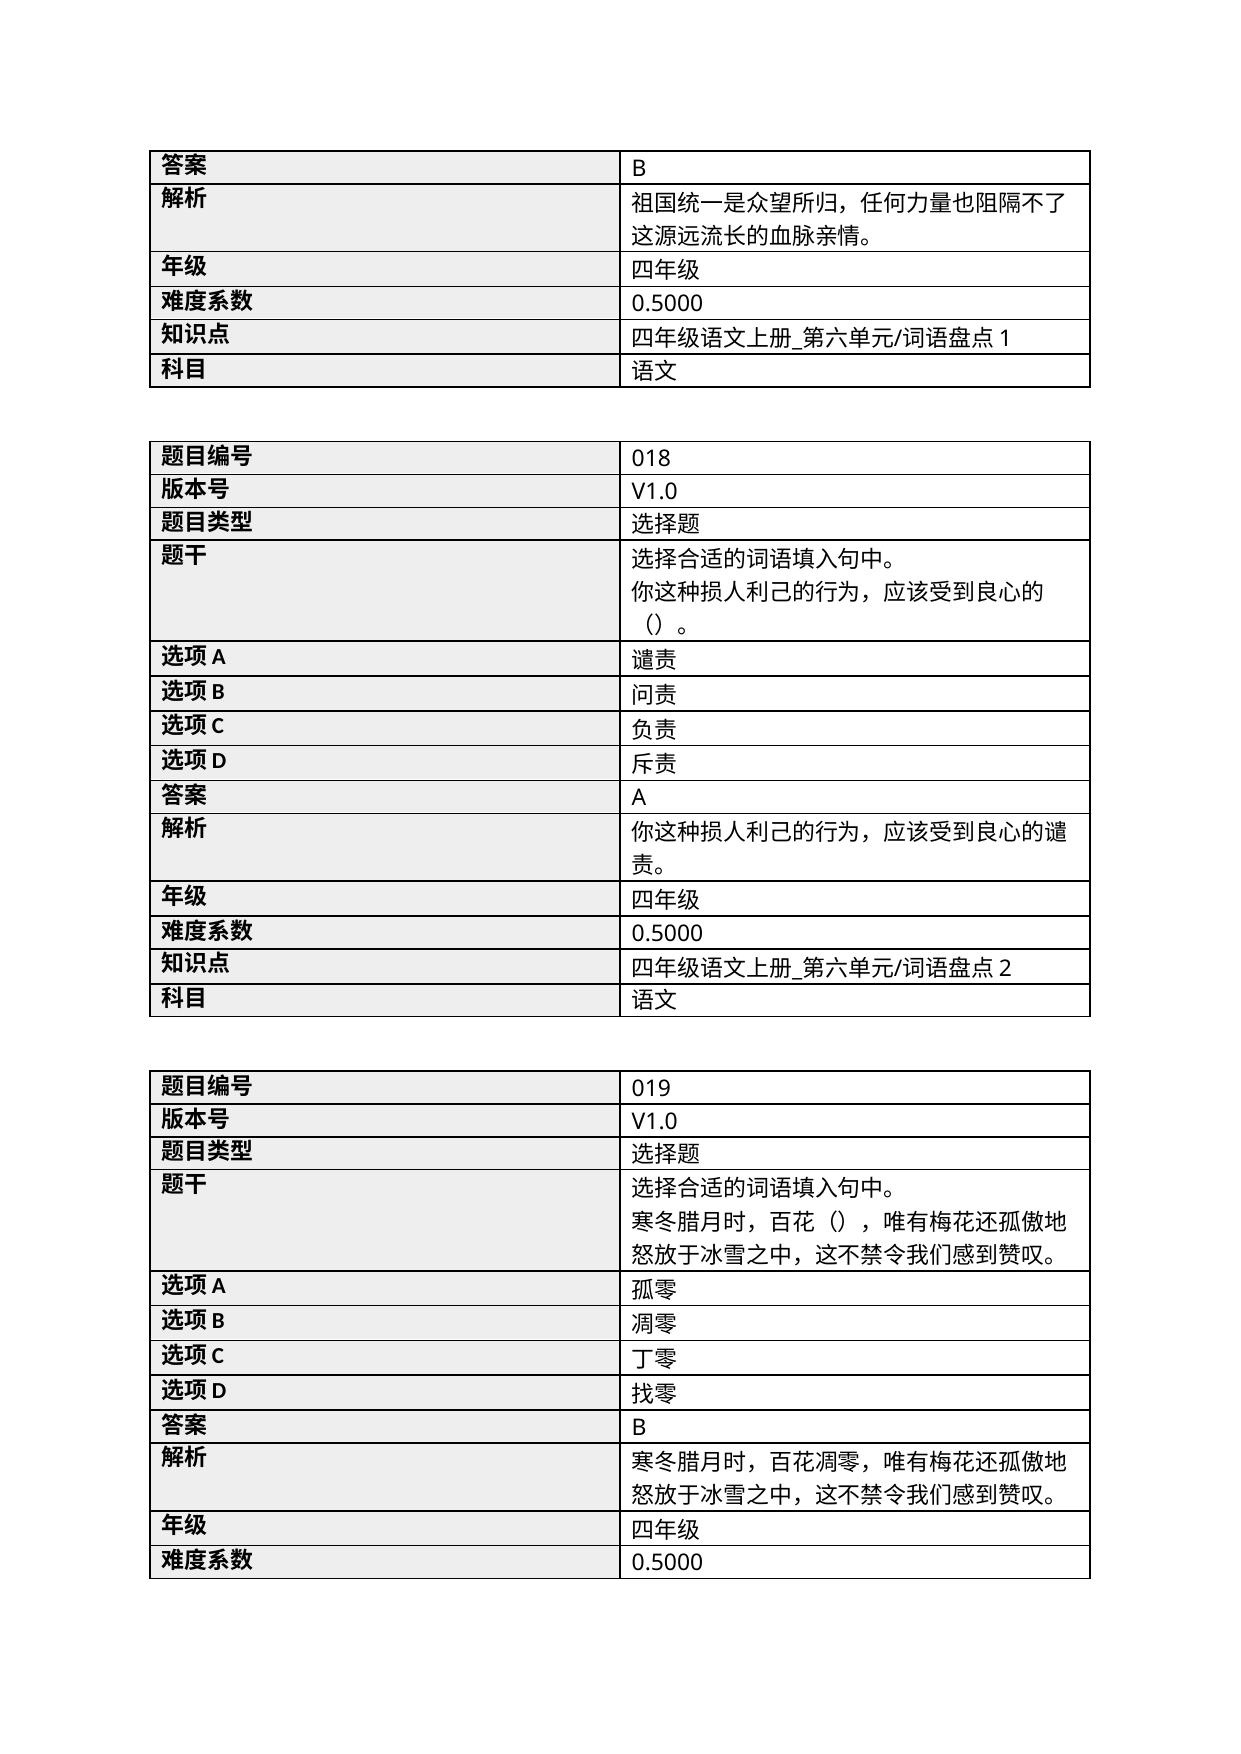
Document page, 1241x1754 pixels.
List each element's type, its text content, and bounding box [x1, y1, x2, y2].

table_cell 题目类型 [151, 508, 619, 539]
table_cell 0.5000 [621, 1546, 1089, 1578]
table_cell 年级 [151, 882, 619, 915]
table_cell 选项D [151, 1376, 619, 1409]
table_cell 凋零 [621, 1306, 1089, 1339]
table_cell 四年级 [621, 882, 1089, 915]
table_cell 祖国统一是众望所归，任何力量也阻隔不了这源远流长的血脉亲情。 [621, 185, 1089, 251]
table_cell 知识点 [151, 320, 619, 353]
table_cell 选择题 [621, 508, 1089, 539]
table_cell 0.5000 [621, 287, 1089, 318]
table_cell 题干 [151, 541, 619, 640]
table_cell 找零 [621, 1376, 1089, 1409]
table_cell 年级 [151, 1512, 619, 1545]
table_cell 选择合适的词语填入句中。 寒冬腊月时，百花（），唯有梅花还孤傲地怒放于冰雪之中，这不禁令我们感到赞叹。 [621, 1170, 1089, 1270]
table_cell 解析 [151, 814, 619, 880]
table_cell 问责 [621, 677, 1089, 710]
table_cell 难度系数 [151, 1546, 619, 1578]
table_cell 四年级语文上册_第六单元/词语盘点2 [621, 950, 1089, 983]
table_cell 选项B [151, 1306, 619, 1339]
table_cell 知识点 [151, 950, 619, 983]
table_header 019 [621, 1072, 1089, 1103]
table_cell B [621, 1411, 1089, 1442]
table_cell 负责 [621, 712, 1089, 745]
table_header 018 [621, 442, 1089, 473]
table_cell 难度系数 [151, 287, 619, 318]
table_cell 寒冬腊月时，百花凋零，唯有梅花还孤傲地怒放于冰雪之中，这不禁令我们感到赞叹。 [621, 1444, 1089, 1510]
table_cell 选项A [151, 642, 619, 675]
table_cell 版本号 [151, 475, 619, 506]
table_cell 答案 [151, 781, 619, 812]
table_cell 孤零 [621, 1272, 1089, 1305]
table_cell 四年级 [621, 1512, 1089, 1545]
table_cell 选项C [151, 1341, 619, 1374]
table_cell B [621, 152, 1089, 183]
table_cell 科目 [151, 985, 619, 1016]
table_cell 科目 [151, 355, 619, 386]
table_cell 选择合适的词语填入句中。 你这种损人利己的行为，应该受到良心的（）。 [621, 541, 1089, 640]
table_cell 四年级语文上册_第六单元/词语盘点1 [621, 320, 1089, 353]
table_cell 难度系数 [151, 917, 619, 948]
table_cell 选项C [151, 712, 619, 745]
table_cell 斥责 [621, 746, 1089, 779]
table_cell 题目类型 [151, 1138, 619, 1169]
table_cell 选择题 [621, 1138, 1089, 1169]
table_cell 选项B [151, 677, 619, 710]
table_cell 年级 [151, 252, 619, 286]
table_cell 选项D [151, 746, 619, 779]
table_cell 版本号 [151, 1105, 619, 1136]
table_cell A [621, 781, 1089, 812]
table_cell V1.0 [621, 1105, 1089, 1136]
table_cell 丁零 [621, 1341, 1089, 1374]
table_cell 谴责 [621, 642, 1089, 675]
table_cell 0.5000 [621, 917, 1089, 948]
table_cell 四年级 [621, 252, 1089, 286]
table_cell V1.0 [621, 475, 1089, 506]
table_cell 解析 [151, 1444, 619, 1510]
table_header 题目编号 [151, 442, 619, 473]
table_cell 语文 [621, 985, 1089, 1016]
table_cell 题干 [151, 1170, 619, 1270]
table_cell 答案 [151, 152, 619, 183]
table_cell 解析 [151, 185, 619, 251]
table_header 题目编号 [151, 1072, 619, 1103]
table_cell 语文 [621, 355, 1089, 386]
table_cell 答案 [151, 1411, 619, 1442]
table_cell 选项A [151, 1272, 619, 1305]
table_cell 你这种损人利己的行为，应该受到良心的谴责。 [621, 814, 1089, 880]
